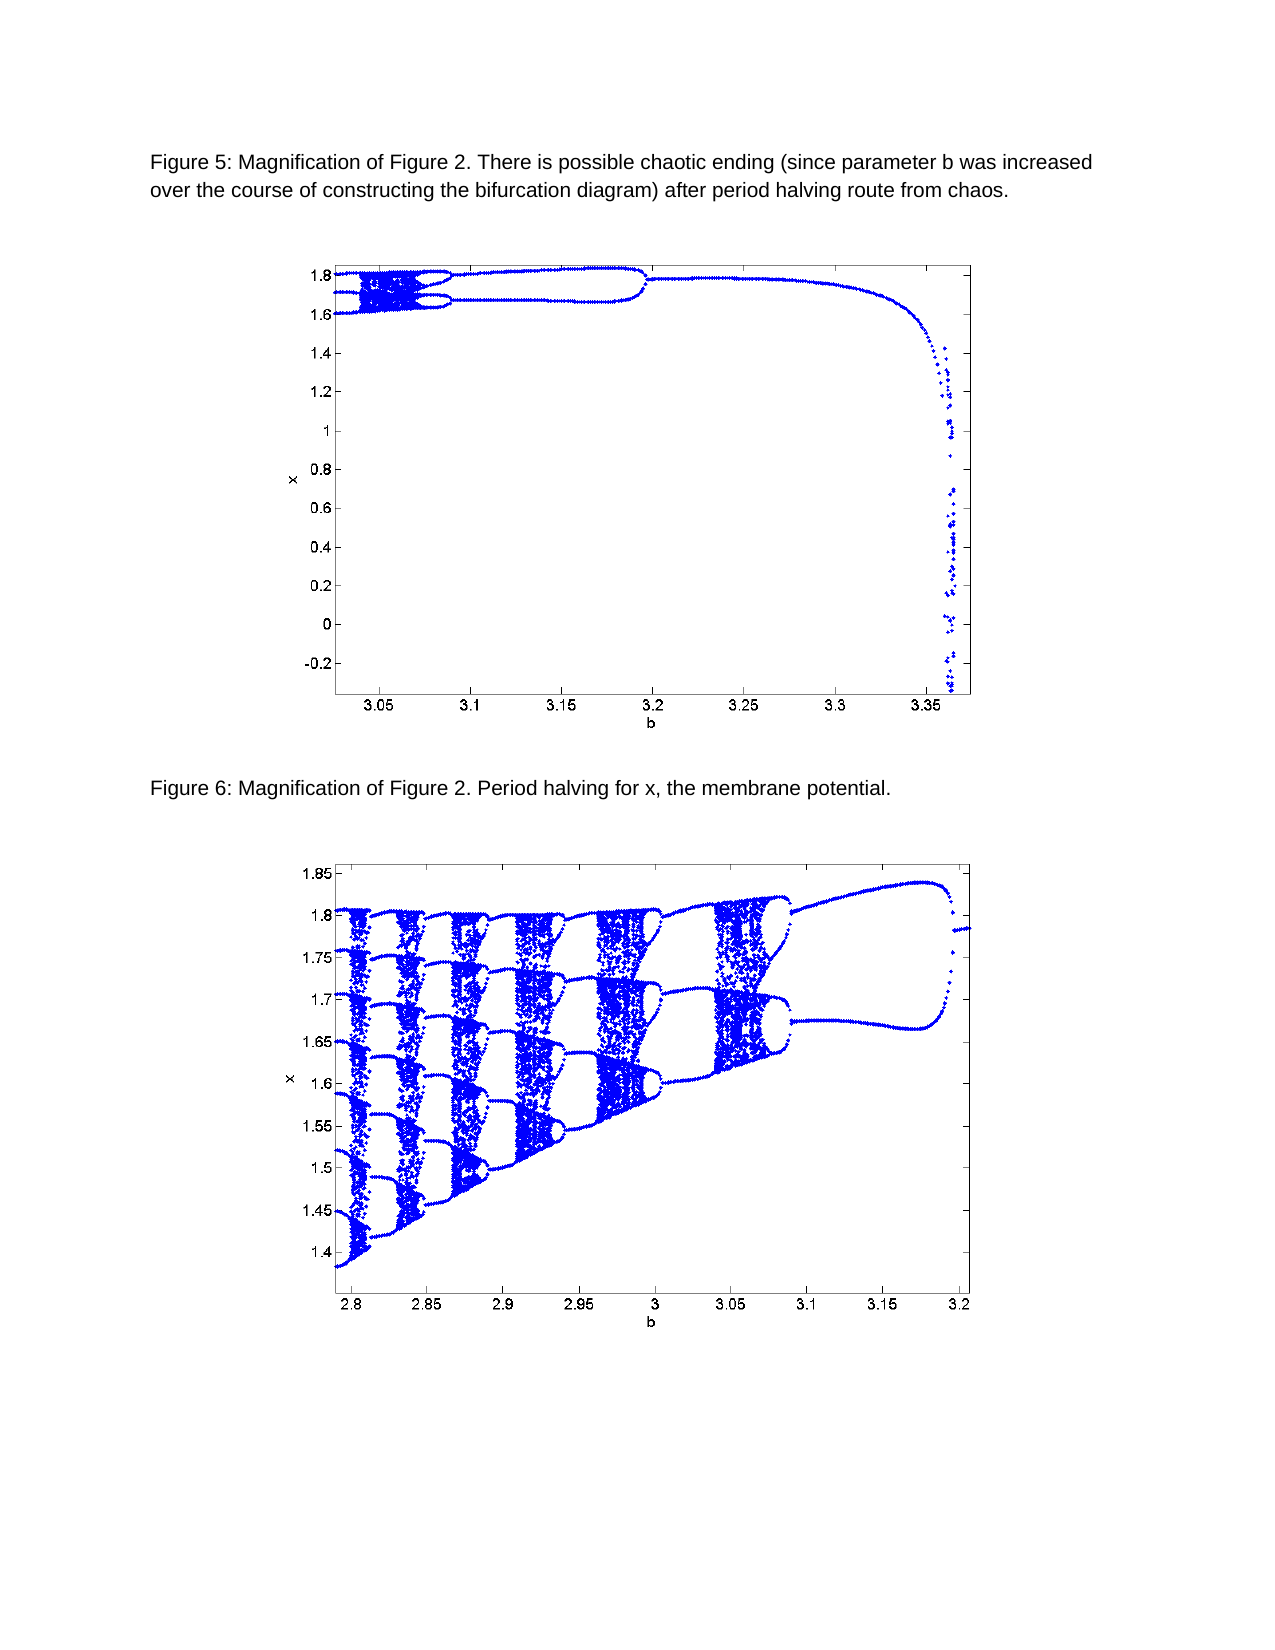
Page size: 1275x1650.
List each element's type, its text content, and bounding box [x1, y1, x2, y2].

text Figure 6: Magnification of Figure 2. Period halving for x, the membrane potential. [150, 776, 1125, 800]
picture [229, 824, 1046, 1350]
picture [228, 225, 1047, 751]
text Figure 5: Magnification of Figure 2. There is possible chaotic ending (since parameter b was increased over the course of constructing the bifurcation diagram) after period halving route from chaos. [150, 150, 1125, 201]
